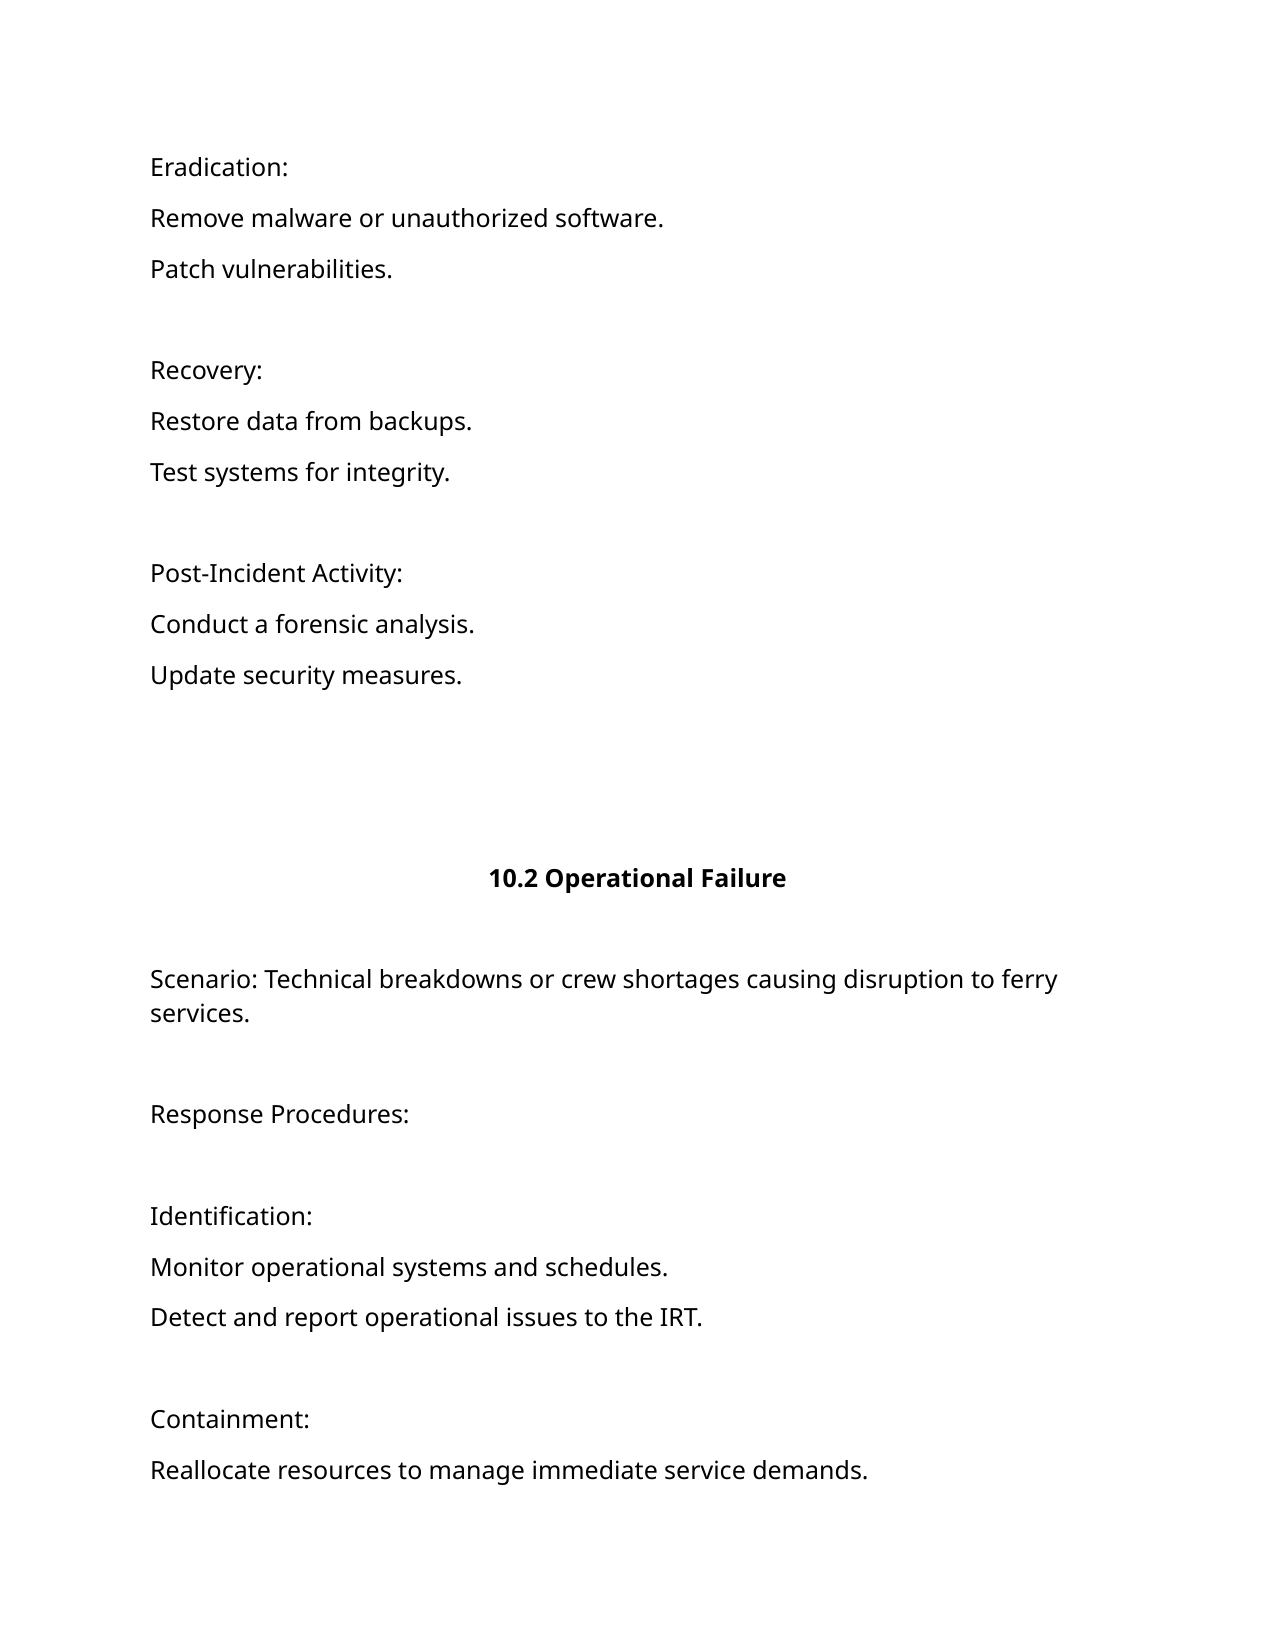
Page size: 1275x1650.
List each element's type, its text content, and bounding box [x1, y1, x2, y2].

text Update security measures. [150, 657, 1125, 691]
text Patch vulnerabilities. [150, 251, 1125, 286]
text Reallocate resources to manage immediate service demands. [150, 1452, 1125, 1486]
text Scenario: Technical breakdowns or crew shortages causing disruption to ferry services. [150, 962, 1125, 1030]
text Response Procedures: [150, 1097, 1125, 1131]
text Containment: [150, 1402, 1125, 1436]
text 10.2 Operational Failure [150, 860, 1125, 894]
text Detect and report operational issues to the IRT. [150, 1300, 1125, 1334]
text Recovery: [150, 353, 1125, 387]
text Post-Incident Activity: [150, 556, 1125, 590]
text Conduct a forensic analysis. [150, 607, 1125, 641]
text Restore data from backups. [150, 404, 1125, 438]
text Remove malware or unauthorized software. [150, 201, 1125, 235]
text Test systems for integrity. [150, 454, 1125, 488]
text Identification: [150, 1199, 1125, 1233]
text Eradication: [150, 150, 1125, 184]
text Monitor operational systems and schedules. [150, 1249, 1125, 1283]
